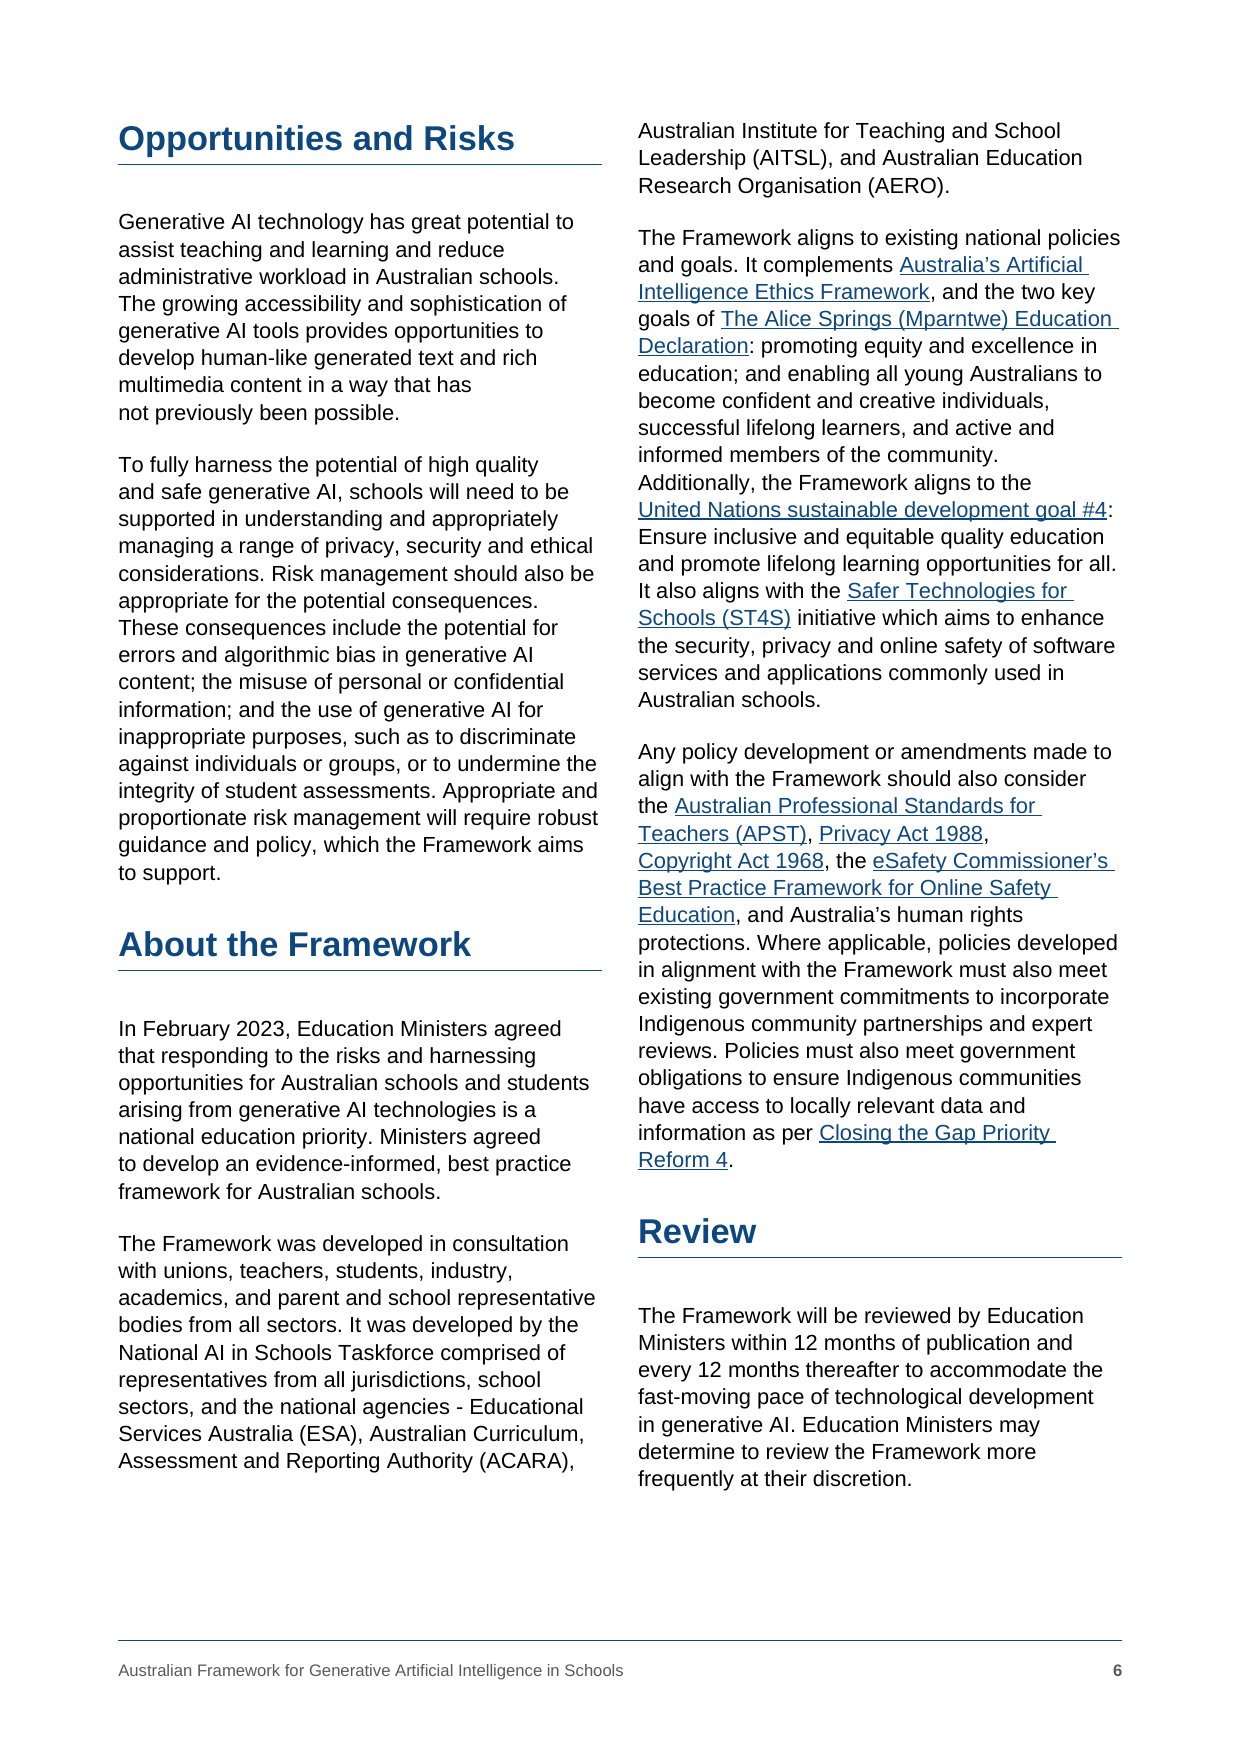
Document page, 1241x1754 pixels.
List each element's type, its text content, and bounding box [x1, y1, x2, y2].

subtitle About the Framework [118, 924, 602, 970]
text Generative AI technology has great potential to assist teaching and learning and reduce administrative workload in Australian schools. The growing accessibility and sophistication of generative AI tools provides opportunities to develop human-like generated text and rich multimedia content in a way that has not previously been possible. [118, 209, 602, 425]
text The Framework was developed in consultation with unions, teachers, students, industry, academics, and parent and school representative bodies from all sectors. It was developed by the National AI in Schools Taskforce comprised of representatives from all jurisdictions, school sectors, and the national agencies - Educational Services Australia (ESA), Australian Curriculum, Assessment and Reporting Authority (ACARA), Australian Institute for Teaching and School Leadership (AITSL), and Australian Education Research Organisation (AERO). [638, 118, 1122, 198]
subtitle Review [638, 1212, 1122, 1257]
subtitle Opportunities and Risks [118, 118, 602, 164]
text The Framework aligns to existing national policies and goals. It complements Australia’s Artificial Intelligence Ethics Framework, and the two key goals of The Alice Springs (Mparntwe) Education Declaration: promoting equity and excellence in education; and enabling all young Australians to become confident and creative individuals, successful lifelong learners, and active and informed members of the community. Additionally, the Framework aligns to the United Nations sustainable development goal #4: Ensure inclusive and equitable quality education and promote lifelong learning opportunities for all. It also aligns with the Safer Technologies for Schools (ST4S) initiative which aims to enhance the security, privacy and online safety of software services and applications commonly used in Australian schools. [638, 225, 1122, 712]
text In February 2023, Education Ministers agreed that responding to the risks and harnessing opportunities for Australian schools and students arising from generative AI technologies is a national education priority. Ministers agreed to develop an evidence-informed, best practice framework for Australian schools. [118, 1015, 602, 1204]
text The Framework was developed in consultation with unions, teachers, students, industry, academics, and parent and school representative bodies from all sectors. It was developed by the National AI in Schools Taskforce comprised of representatives from all jurisdictions, school sectors, and the national agencies - Educational Services Australia (ESA), Australian Curriculum, Assessment and Reporting Authority (ACARA), Australian Institute for Teaching and School Leadership (AITSL), and Australian Education Research Organisation (AERO). [118, 1231, 602, 1473]
text The Framework will be reviewed by Education Ministers within 12 months of publication and every 12 months thereafter to accommodate the fast-moving pace of technological development in generative AI. Education Ministers may determine to review the Framework more frequently at their discretion. [638, 1303, 1122, 1491]
text Any policy development or amendments made to align with the Framework should also consider the Australian Professional Standards for Teachers (APST), Privacy Act 1988, Copyright Act 1968, the eSafety Commissioner’s Best Practice Framework for Online Safety Education, and Australia’s human rights protections. Where applicable, policies developed in alignment with the Framework must also meet existing government commitments to incorporate Indigenous community partnerships and expert reviews. Policies must also meet government obligations to ensure Indigenous communities have access to locally relevant data and information as per Closing the Gap Priority Reform 4. [638, 739, 1122, 1172]
text To fully harness the potential of high quality and safe generative AI, schools will need to be supported in understanding and appropriately managing a range of privacy, security and ethical considerations. Risk management should also be appropriate for the potential consequences. These consequences include the potential for errors and algorithmic bias in generative AI content; the misuse of personal or confidential information; and the use of generative AI for inappropriate purposes, such as to discriminate against individuals or groups, or to undermine the integrity of student assessments. Appropriate and proportionate risk management will require robust guidance and policy, which the Framework aims to support. [118, 452, 602, 885]
